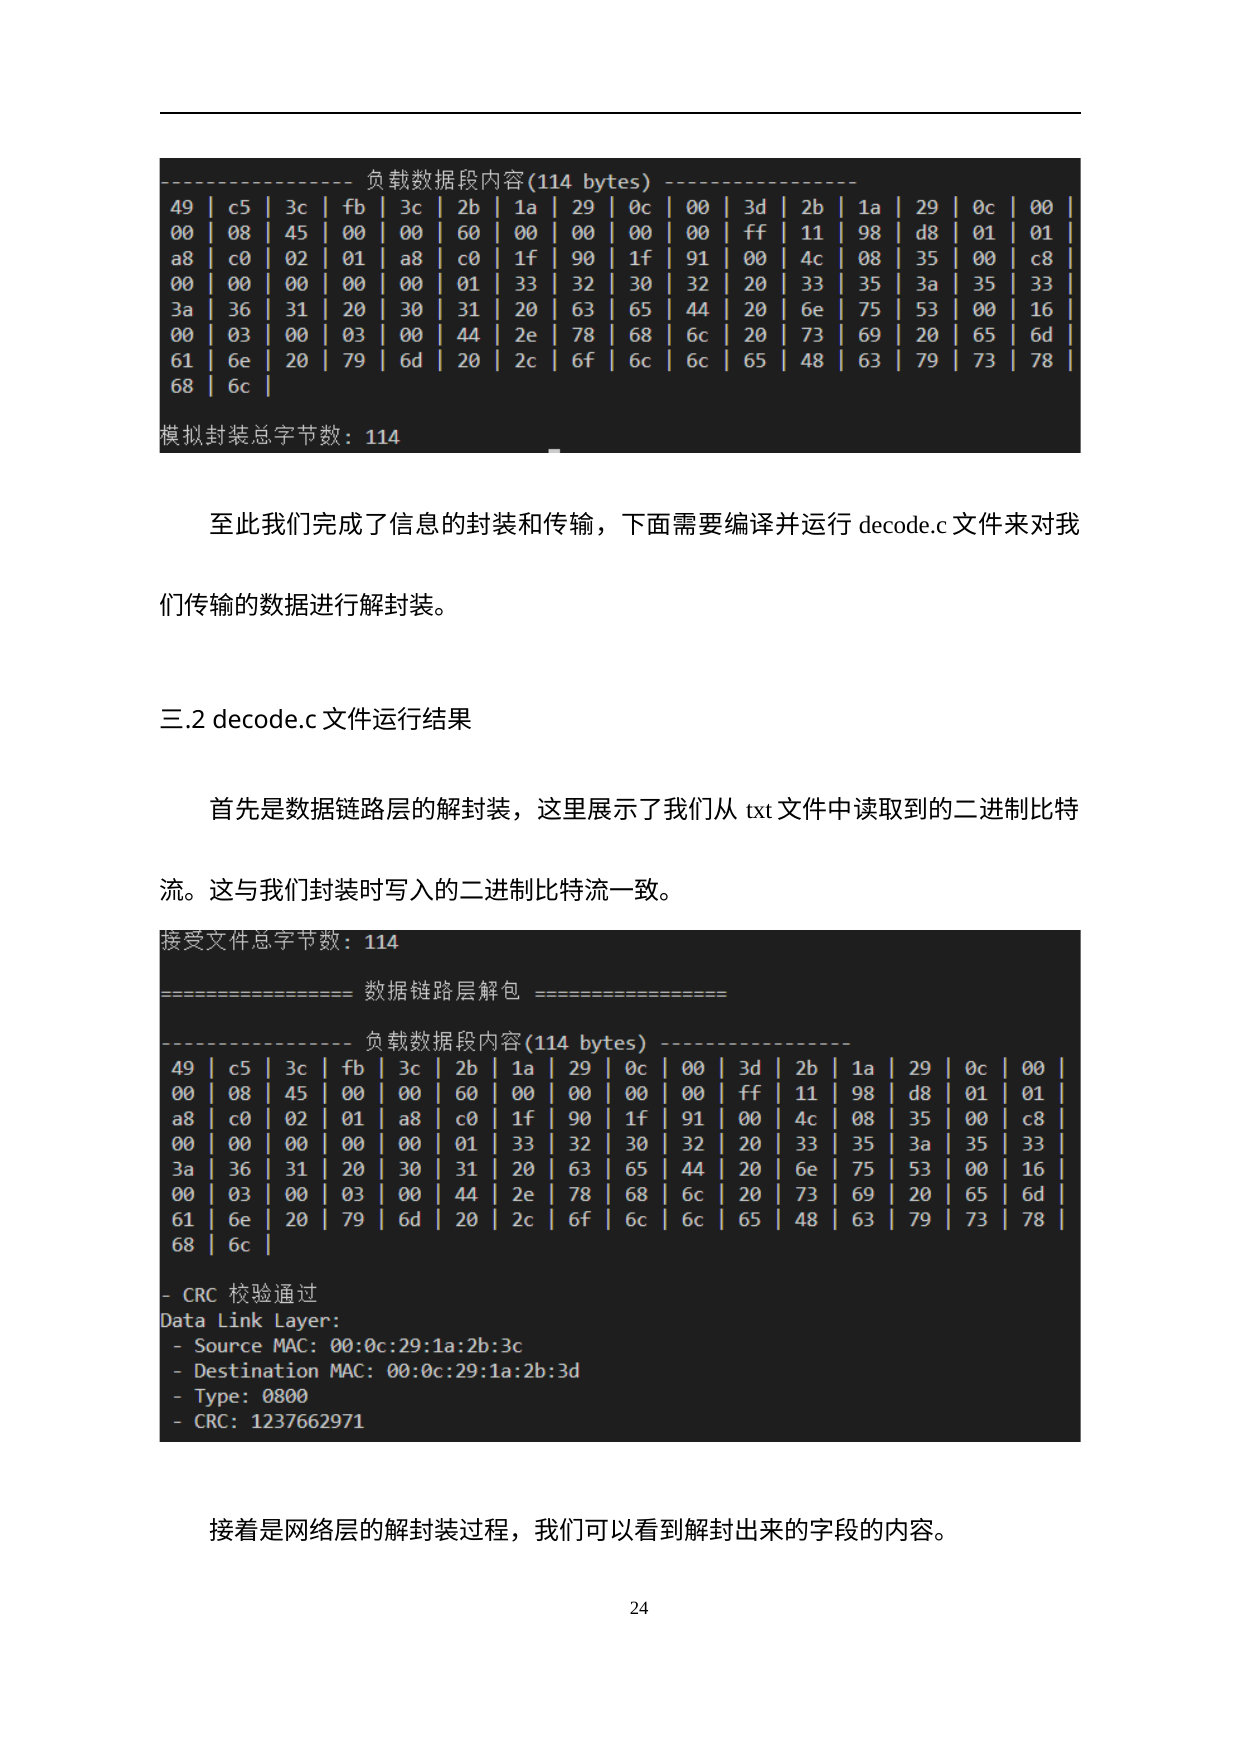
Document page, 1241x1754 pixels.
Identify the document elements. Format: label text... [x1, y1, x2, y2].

picture [159, 930, 1081, 1442]
text 首先是数据链路层的解封装，这里展示了我们从txt文件中读取到的二进制比特流。这与我们封装时写入的二进制比特流一致。 [159, 775, 1081, 921]
text 接着是网络层的解封装过程，我们可以看到解封出来的字段的内容。 [159, 1496, 1081, 1561]
subtitle decode.c文件运行结果 [159, 685, 1081, 750]
picture [159, 158, 1081, 453]
text 至此我们完成了信息的封装和传输，下面需要编译并运行decode.c文件来对我们传输的数据进行解封装。 [159, 490, 1081, 636]
